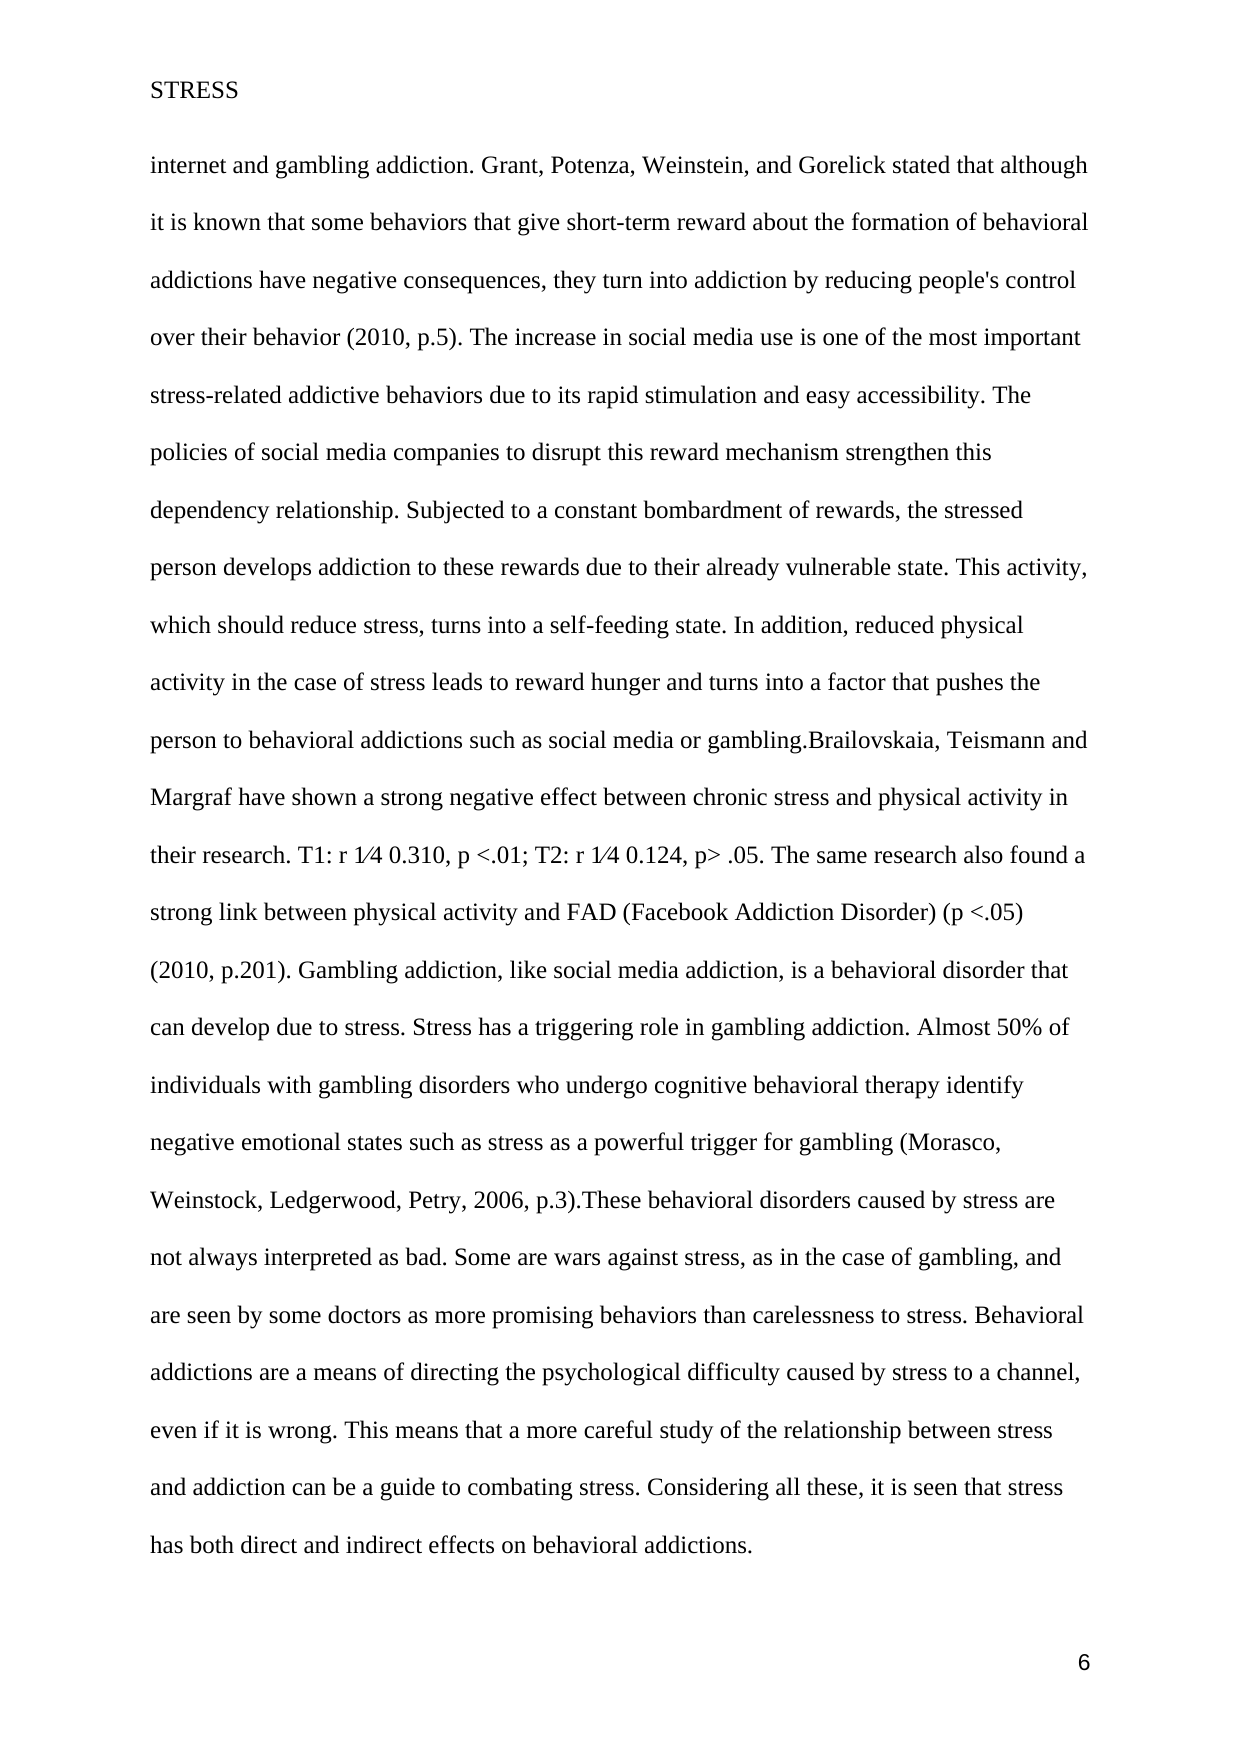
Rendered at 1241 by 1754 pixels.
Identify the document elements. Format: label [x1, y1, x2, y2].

text [150, 150, 1090, 1559]
